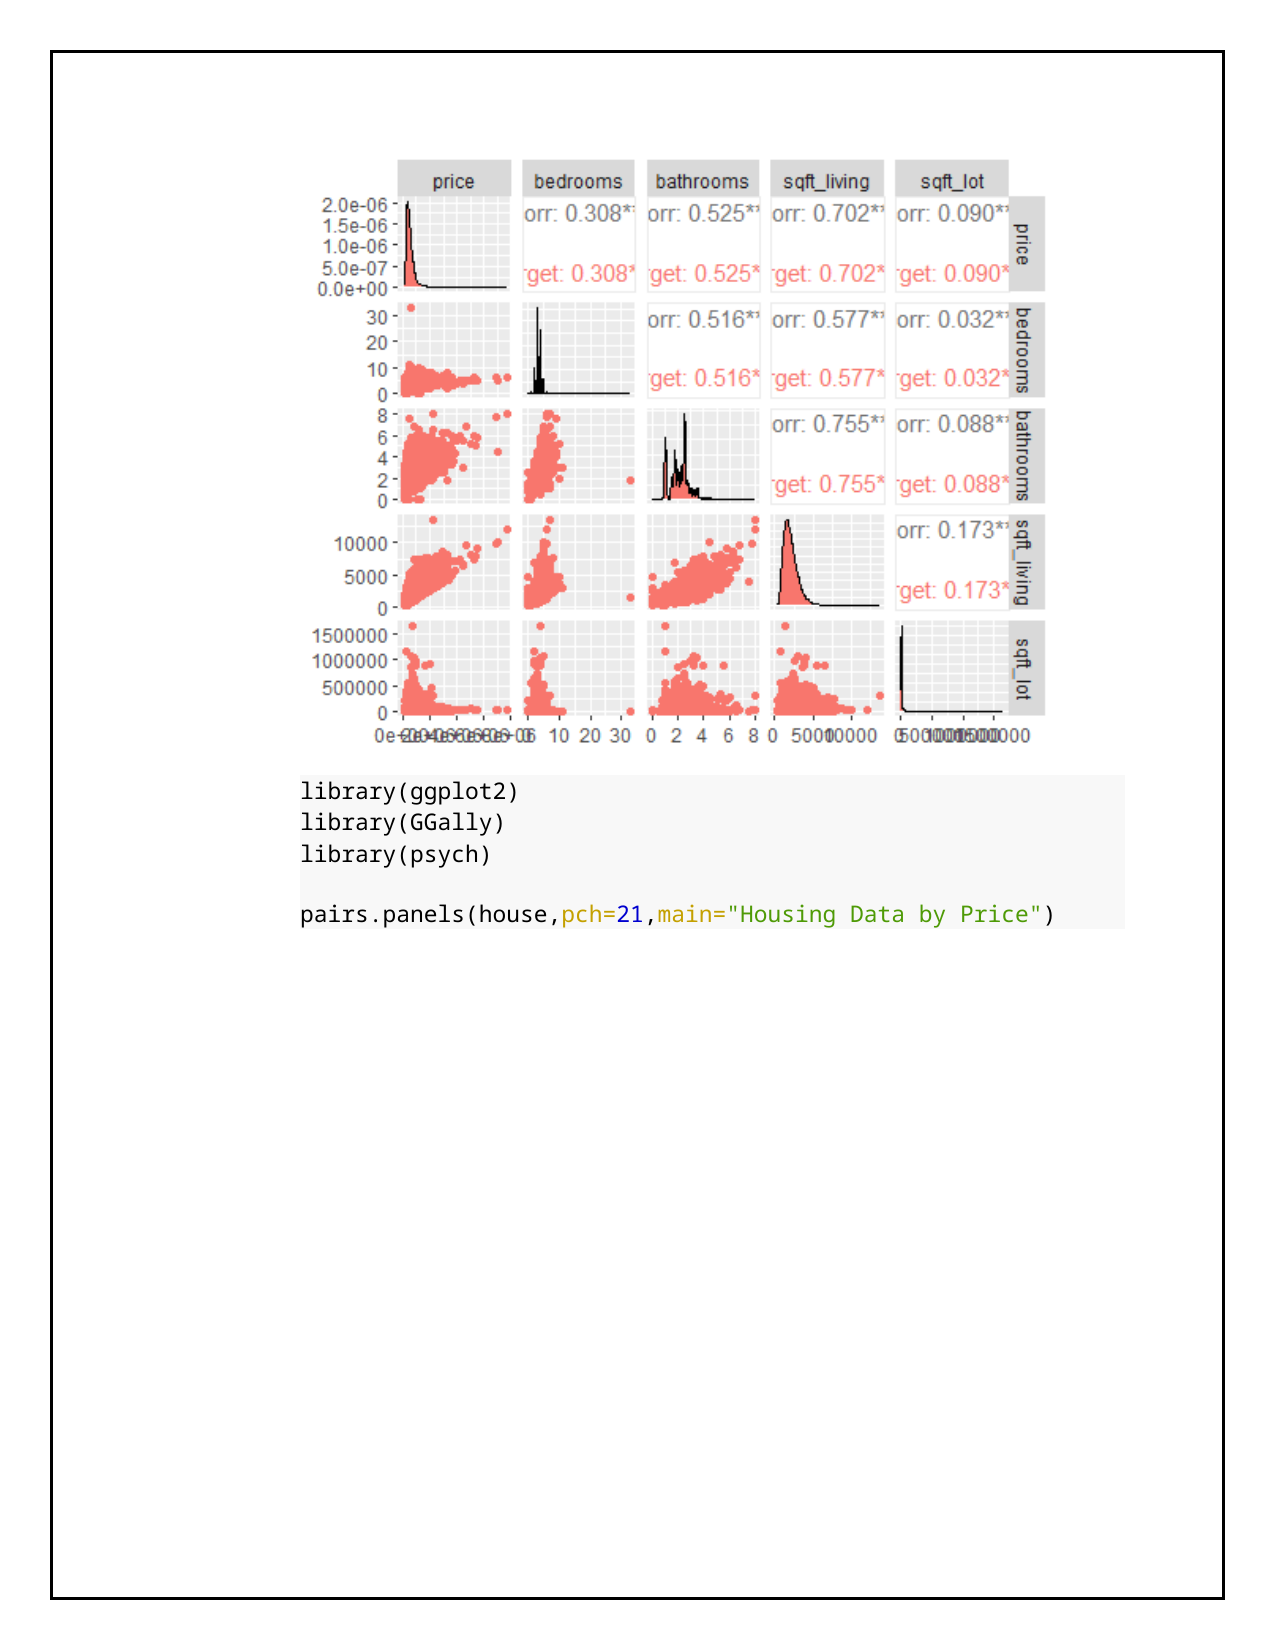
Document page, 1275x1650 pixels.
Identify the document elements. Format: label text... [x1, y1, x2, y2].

text library(ggplot2) library(GGally) library(psych) pairs.panels(house,pch=21,main="Housing Data by Price") [300, 775, 1125, 929]
picture [300, 150, 1058, 757]
